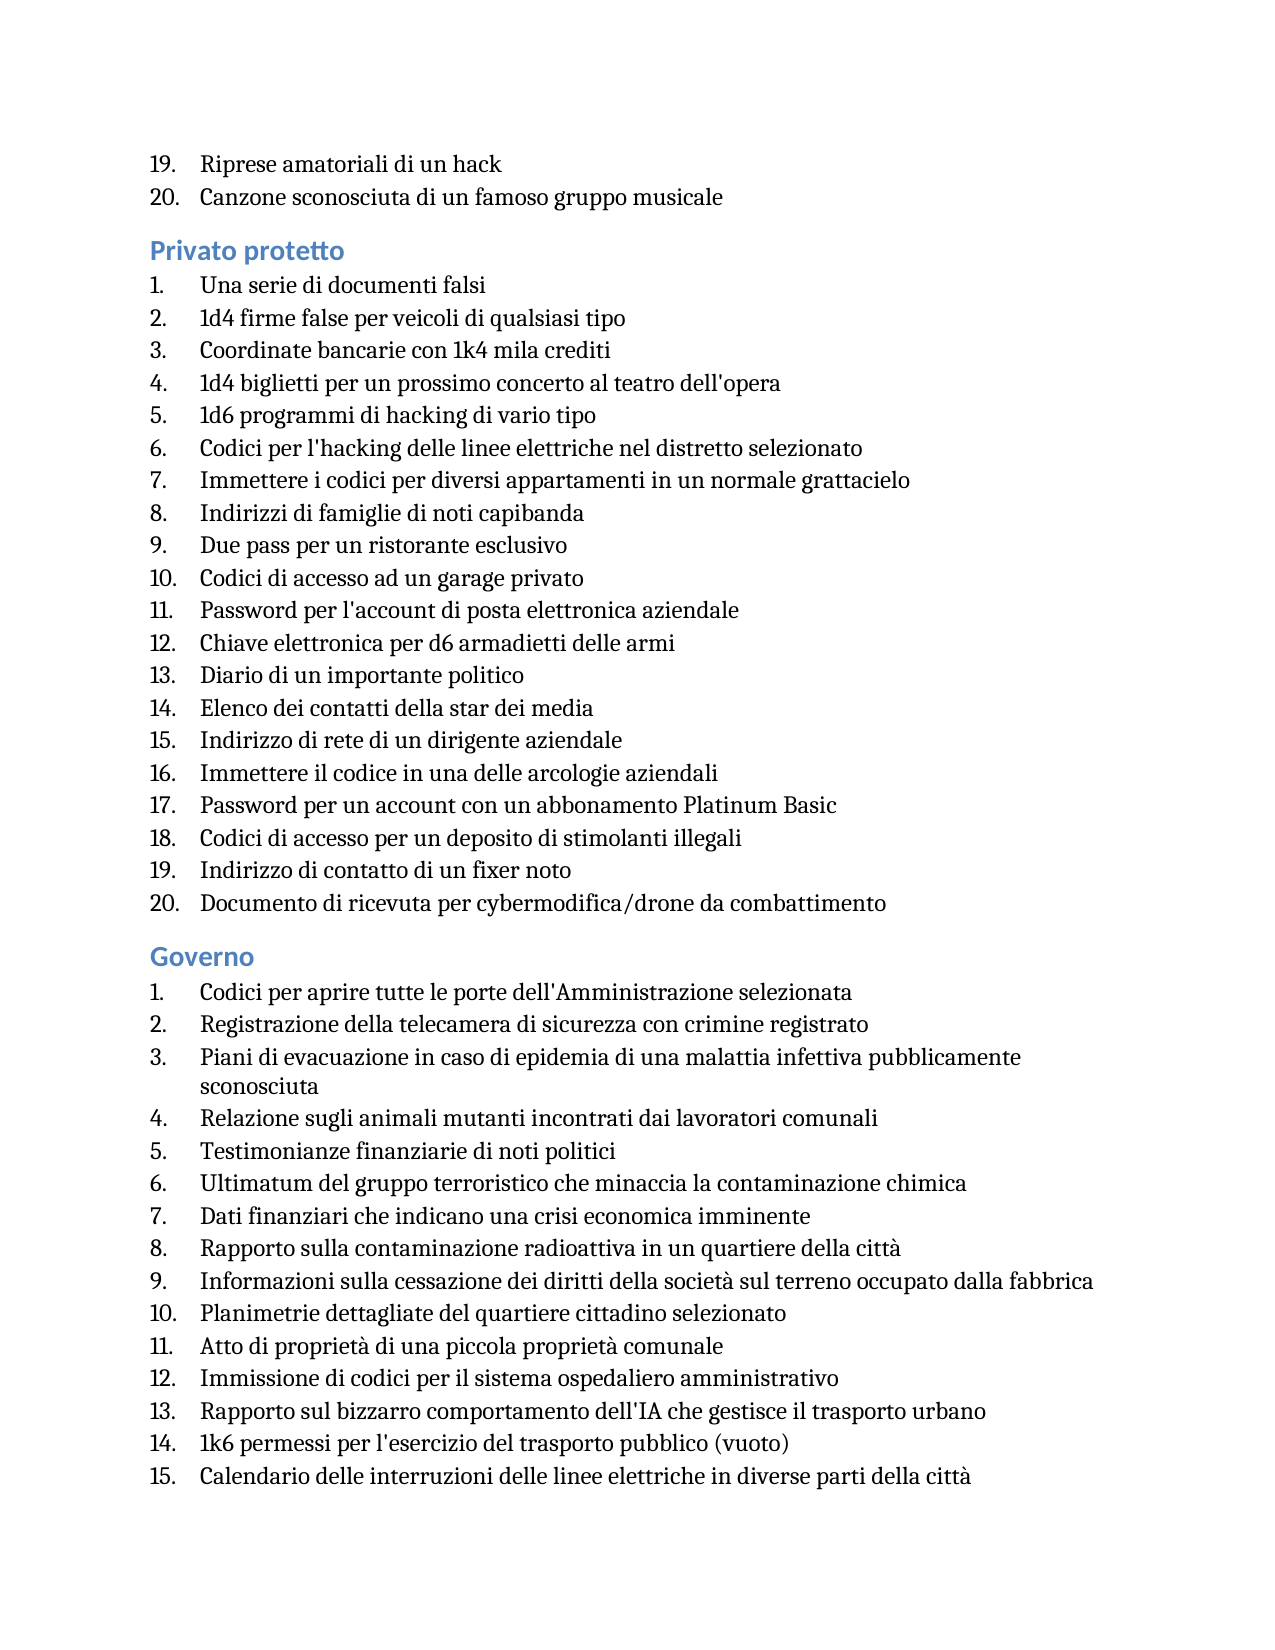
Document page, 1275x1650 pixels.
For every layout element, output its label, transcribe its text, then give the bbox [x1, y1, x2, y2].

list Relazione sugli animali mutanti incontrati dai lavoratori comunali [150, 1104, 1125, 1133]
list Elenco dei contatti della star dei media [150, 694, 1125, 723]
list Planimetrie dettagliate del quartiere cittadino selezionato [150, 1299, 1125, 1328]
list Password per un account con un abbonamento Platinum Basic [150, 791, 1125, 820]
list Immettere i codici per diversi appartamenti in un normale grattacielo [150, 466, 1125, 495]
list Riprese amatoriali di un hack [150, 150, 1125, 179]
list Ultimatum del gruppo terroristico che minaccia la contaminazione chimica [150, 1169, 1125, 1198]
list Informazioni sulla cessazione dei diritti della società sul terreno occupato dalla fabbrica [150, 1267, 1125, 1295]
subtitle Governo [150, 938, 1125, 974]
list 1d4 firme false per veicoli di qualsiasi tipo [150, 304, 1125, 333]
list Chiave elettronica per d6 armadietti delle armi [150, 629, 1125, 658]
list Rapporto sul bizzarro comportamento dell'IA che gestisce il trasporto urbano [150, 1397, 1125, 1425]
list Diario di un importante politico [150, 661, 1125, 690]
list Dati finanziari che indicano una crisi economica imminente [150, 1202, 1125, 1230]
list Documento di ricevuta per cybermodifica/drone da combattimento [150, 889, 1125, 918]
list Codici di accesso per un deposito di stimolanti illegali [150, 824, 1125, 853]
list Indirizzi di famiglie di noti capibanda [150, 499, 1125, 528]
list Indirizzo di contatto di un fixer noto [150, 856, 1125, 885]
list Testimonianze finanziarie di noti politici [150, 1137, 1125, 1165]
list Una serie di documenti falsi [150, 271, 1125, 300]
list Piani di evacuazione in caso di epidemia di una malattia infettiva pubblicamente sconosciuta [150, 1043, 1125, 1100]
list Rapporto sulla contaminazione radioattiva in un quartiere della città [150, 1234, 1125, 1263]
list Due pass per un ristorante esclusivo [150, 531, 1125, 560]
list Immettere il codice in una delle arcologie aziendali [150, 759, 1125, 788]
list Atto di proprietà di una piccola proprietà comunale [150, 1332, 1125, 1360]
list 1k6 permessi per l'esercizio del trasporto pubblico (vuoto) [150, 1429, 1125, 1458]
list 1d4 biglietti per un prossimo concerto al teatro dell'opera [150, 369, 1125, 398]
list Codici per l'hacking delle linee elettriche nel distretto selezionato [150, 434, 1125, 463]
list Immissione di codici per il sistema ospedaliero amministrativo [150, 1364, 1125, 1393]
list Coordinate bancarie con 1k4 mila crediti [150, 336, 1125, 365]
list Codici di accesso ad un garage privato [150, 564, 1125, 593]
list Password per l'account di posta elettronica aziendale [150, 596, 1125, 625]
list Codici per aprire tutte le porte dell'Amministrazione selezionata [150, 978, 1125, 1007]
subtitle Privato protetto [150, 232, 1125, 268]
list Calendario delle interruzioni delle linee elettriche in diverse parti della città [150, 1462, 1125, 1490]
list Canzone sconosciuta di un famoso gruppo musicale [150, 182, 1125, 211]
list Registrazione della telecamera di sicurezza con crimine registrato [150, 1010, 1125, 1039]
list 1d6 programmi di hacking di vario tipo [150, 401, 1125, 430]
list Indirizzo di rete di un dirigente aziendale [150, 726, 1125, 755]
